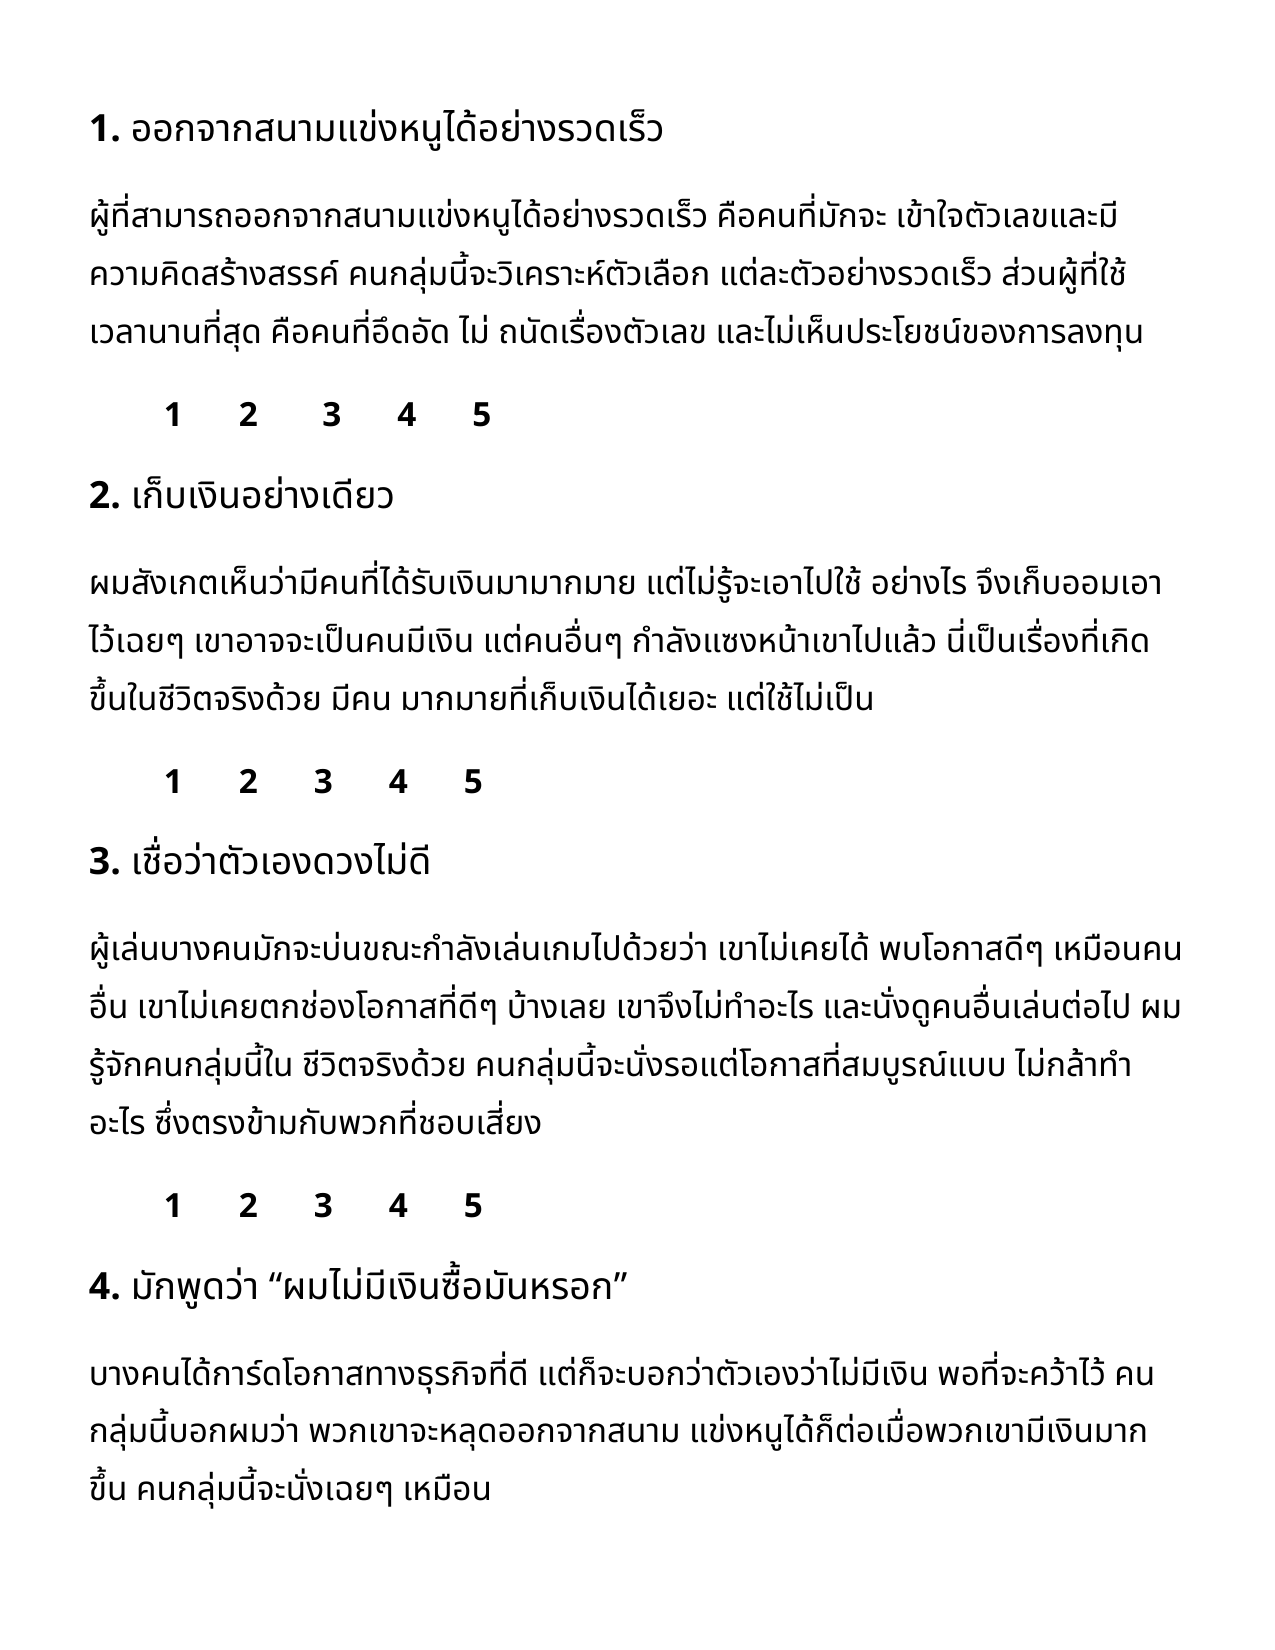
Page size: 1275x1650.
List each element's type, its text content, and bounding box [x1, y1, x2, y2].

text 1. ออกจากสนามแข่งหนูได้อย่างรวดเร็ว [89, 102, 1186, 159]
text 1 2 3 4 5 [164, 391, 1186, 436]
text ผู้เล่นบางคนมักจะบ่นขณะกําลังเล่นเกมไปด้วยว่า เขาไม่เคยได้ พบโอกาสดีๆ เหมือนคนอื่น เขาไม่เคยตกช่องโอกาสที่ดีๆ บ้างเลย เขาจึงไม่ทําอะไร และนั่งดูคนอื่นเล่นต่อไป ผมรู้จักคนกลุ่มนี้ใน ชีวิตจริงด้วย คนกลุ่มนี้จะนั่งรอแต่โอกาสที่สมบูรณ์แบบ ไม่กล้าทํา อะไร ซึ่งตรงข้ามกับพวกที่ชอบเสี่ยง [89, 925, 1186, 1149]
text 1 2 3 4 5 [164, 1182, 1186, 1227]
text 4. มักพูดว่า “ผมไม่มีเงินซื้อมันหรอก” [89, 1259, 1186, 1316]
text ผู้ที่สามารถออกจากสนามแข่งหนูได้อย่างรวดเร็ว คือคนที่มักจะ เข้าใจตัวเลขและมีความคิดสร้างสรรค์ คนกลุ่มนี้จะวิเคราะห์ตัวเลือก แต่ละตัวอย่างรวดเร็ว ส่วนผู้ที่ใช้เวลานานที่สุด คือคนที่อึดอัด ไม่ ถนัดเรื่องตัวเลข และไม่เห็นประโยชน์ของการลงทุน [89, 192, 1186, 358]
text ผมสังเกตเห็นว่ามีคนที่ได้รับเงินมามากมาย แต่ไม่รู้จะเอาไปใช้ อย่างไร จึงเก็บออมเอาไว้เฉยๆ เขาอาจจะเป็นคนมีเงิน แต่คนอื่นๆ กําลังแซงหน้าเขาไปแล้ว นี่เป็นเรื่องที่เกิดขึ้นในชีวิตจริงด้วย มีคน มากมายที่เก็บเงินได้เยอะ แต่ใช้ไม่เป็น [89, 559, 1186, 725]
text 3. เชื่อว่าตัวเองดวงไม่ดี [89, 835, 1186, 892]
text 1 2 3 4 5 [164, 757, 1186, 803]
text 2. เก็บเงินอย่างเดียว [89, 468, 1186, 525]
text บางคนได้การ์ดโอกาสทางธุรกิจที่ดี แต่ก็จะบอกว่าตัวเองว่าไม่มีเงิน พอที่จะคว้าไว้ คนกลุ่มนี้บอกผมว่า พวกเขาจะหลุดออกจากสนาม แข่งหนูได้ก็ต่อเมื่อพวกเขามีเงินมากขึ้น คนกลุ่มนี้จะนั่งเฉยๆ เหมือน [89, 1349, 1186, 1516]
